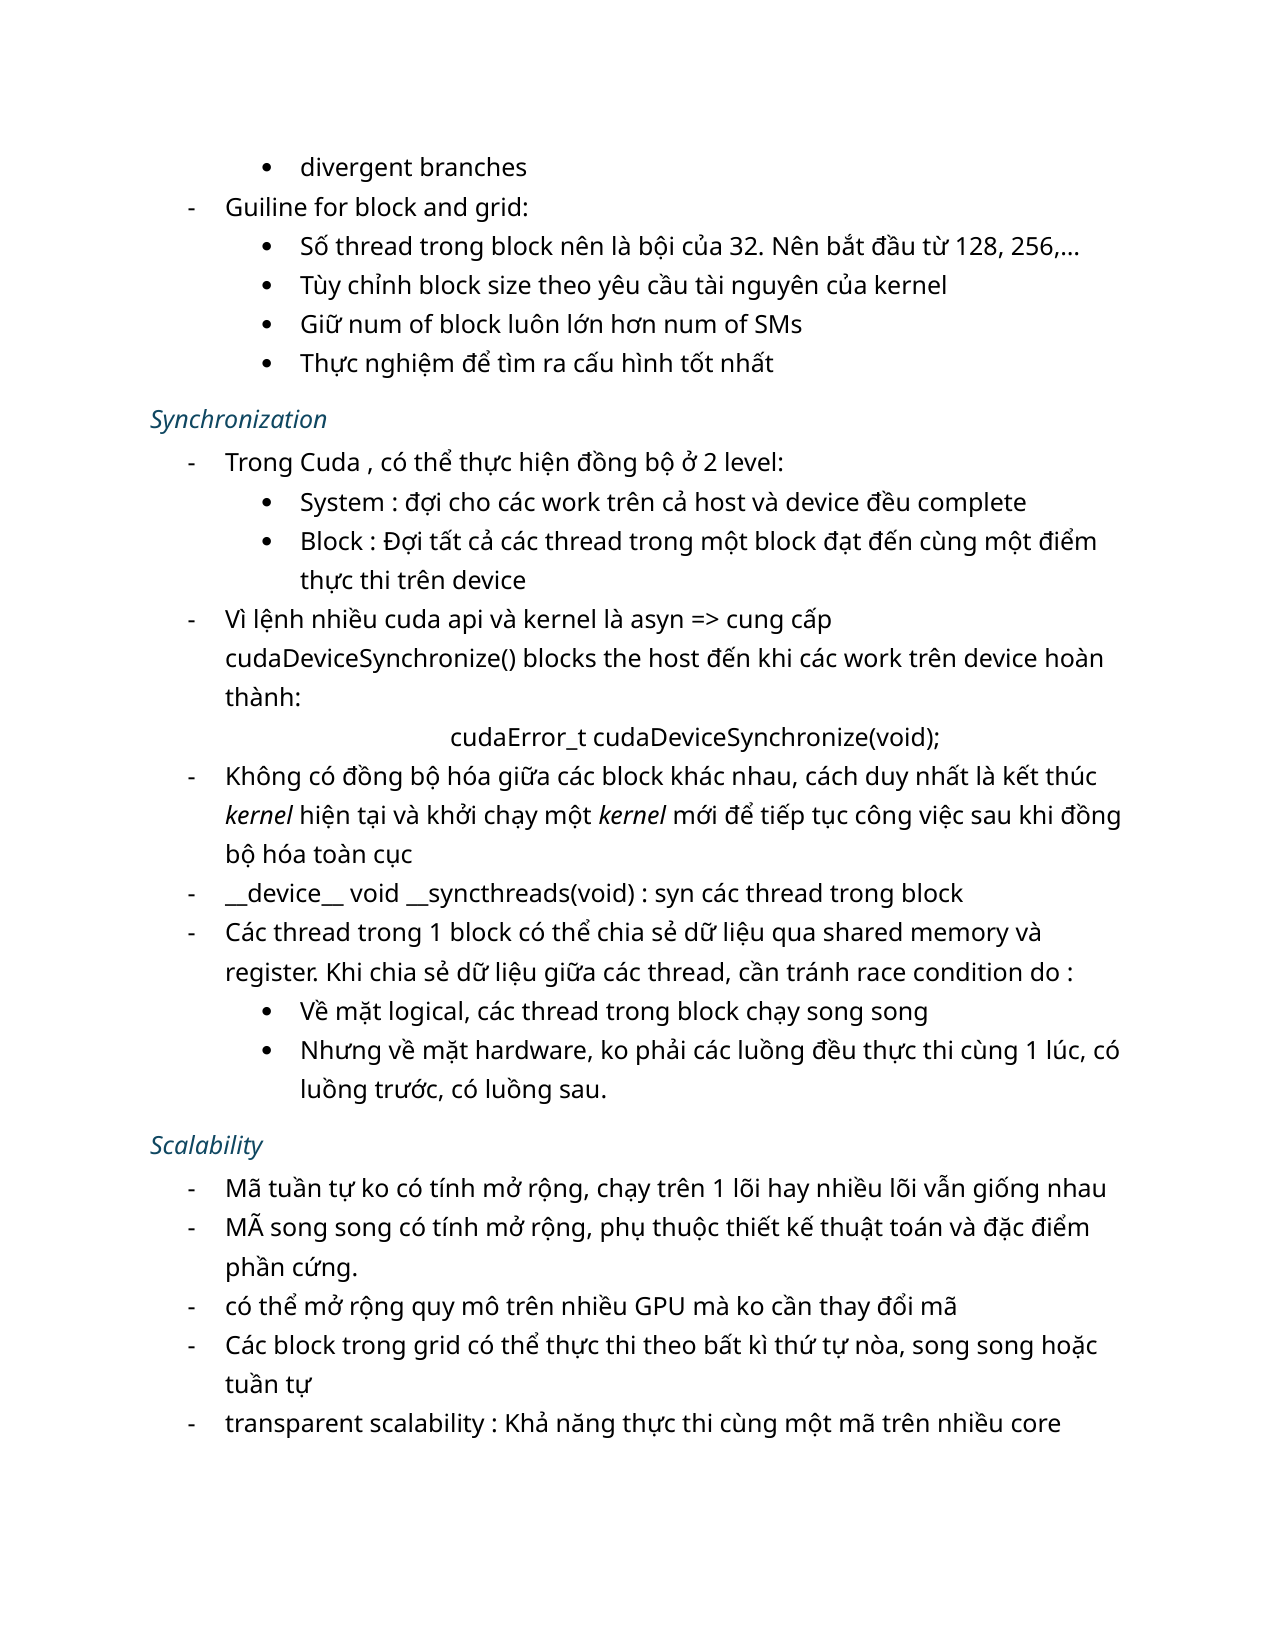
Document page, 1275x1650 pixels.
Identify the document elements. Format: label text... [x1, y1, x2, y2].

list Về mặt logical, các thread trong block chạy song song [262, 993, 1125, 1027]
list Mã tuần tự ko có tính mở rộng, chạy trên 1 lõi hay nhiều lõi vẫn giống nhau [187, 1171, 1125, 1205]
list Vì lệnh nhiều cuda api và kernel là asyn => cung cấp cudaDeviceSynchronize() blocks the host đến khi các work trên device hoàn thành: [187, 602, 1125, 714]
list Các block trong grid có thể thực thi theo bất kì thứ tự nòa, song song hoặc tuần tự [187, 1327, 1125, 1401]
list Số thread trong block nên là bội của 32. Nên bắt đầu từ 128, 256,… [262, 228, 1125, 262]
subtitle Scalability [150, 1127, 1125, 1162]
list transparent scalability : Khả năng thực thi cùng một mã trên nhiều core [187, 1406, 1125, 1440]
list Giữ num of block luôn lớn hơn num of SMs [262, 307, 1125, 341]
list cudaError_t cudaDeviceSynchronize(void); [375, 719, 1125, 753]
list Tùy chỉnh block size theo yêu cầu tài nguyên của kernel [262, 267, 1125, 302]
list Block : Đợi tất cả các thread trong một block đạt đến cùng một điểm thực thi trên device [262, 523, 1125, 597]
list Guiline for block and grid: [187, 189, 1125, 223]
list Không có đồng bộ hóa giữa các block khác nhau, cách duy nhất là kết thúc kernel hiện tại và khởi chạy một kernel mới để tiếp tục công việc sau khi đồng bộ hóa toàn cục [187, 758, 1125, 871]
list Thực nghiệm để tìm ra cấu hình tốt nhất [262, 346, 1125, 380]
list Nhưng về mặt hardware, ko phải các luồng đều thực thi cùng 1 lúc, có luồng trước, có luồng sau. [262, 1032, 1125, 1106]
list MÃ song song có tính mở rộng, phụ thuộc thiết kế thuật toán và đặc điểm phần cứng. [187, 1210, 1125, 1283]
list có thể mở rộng quy mô trên nhiều GPU mà ko cần thay đổi mã [187, 1288, 1125, 1322]
list System : đợi cho các work trên cả host và device đều complete [262, 484, 1125, 518]
list divergent branches [262, 150, 1125, 184]
list Trong Cuda , có thể thực hiện đồng bộ ở 2 level: [187, 445, 1125, 479]
list __device__ void __syncthreads(void) : syn các thread trong block [187, 876, 1125, 910]
subtitle Synchronization [150, 402, 1125, 436]
list Các thread trong 1 block có thể chia sẻ dữ liệu qua shared memory và register. Khi chia sẻ dữ liệu giữa các thread, cần tránh race condition do : [187, 915, 1125, 988]
